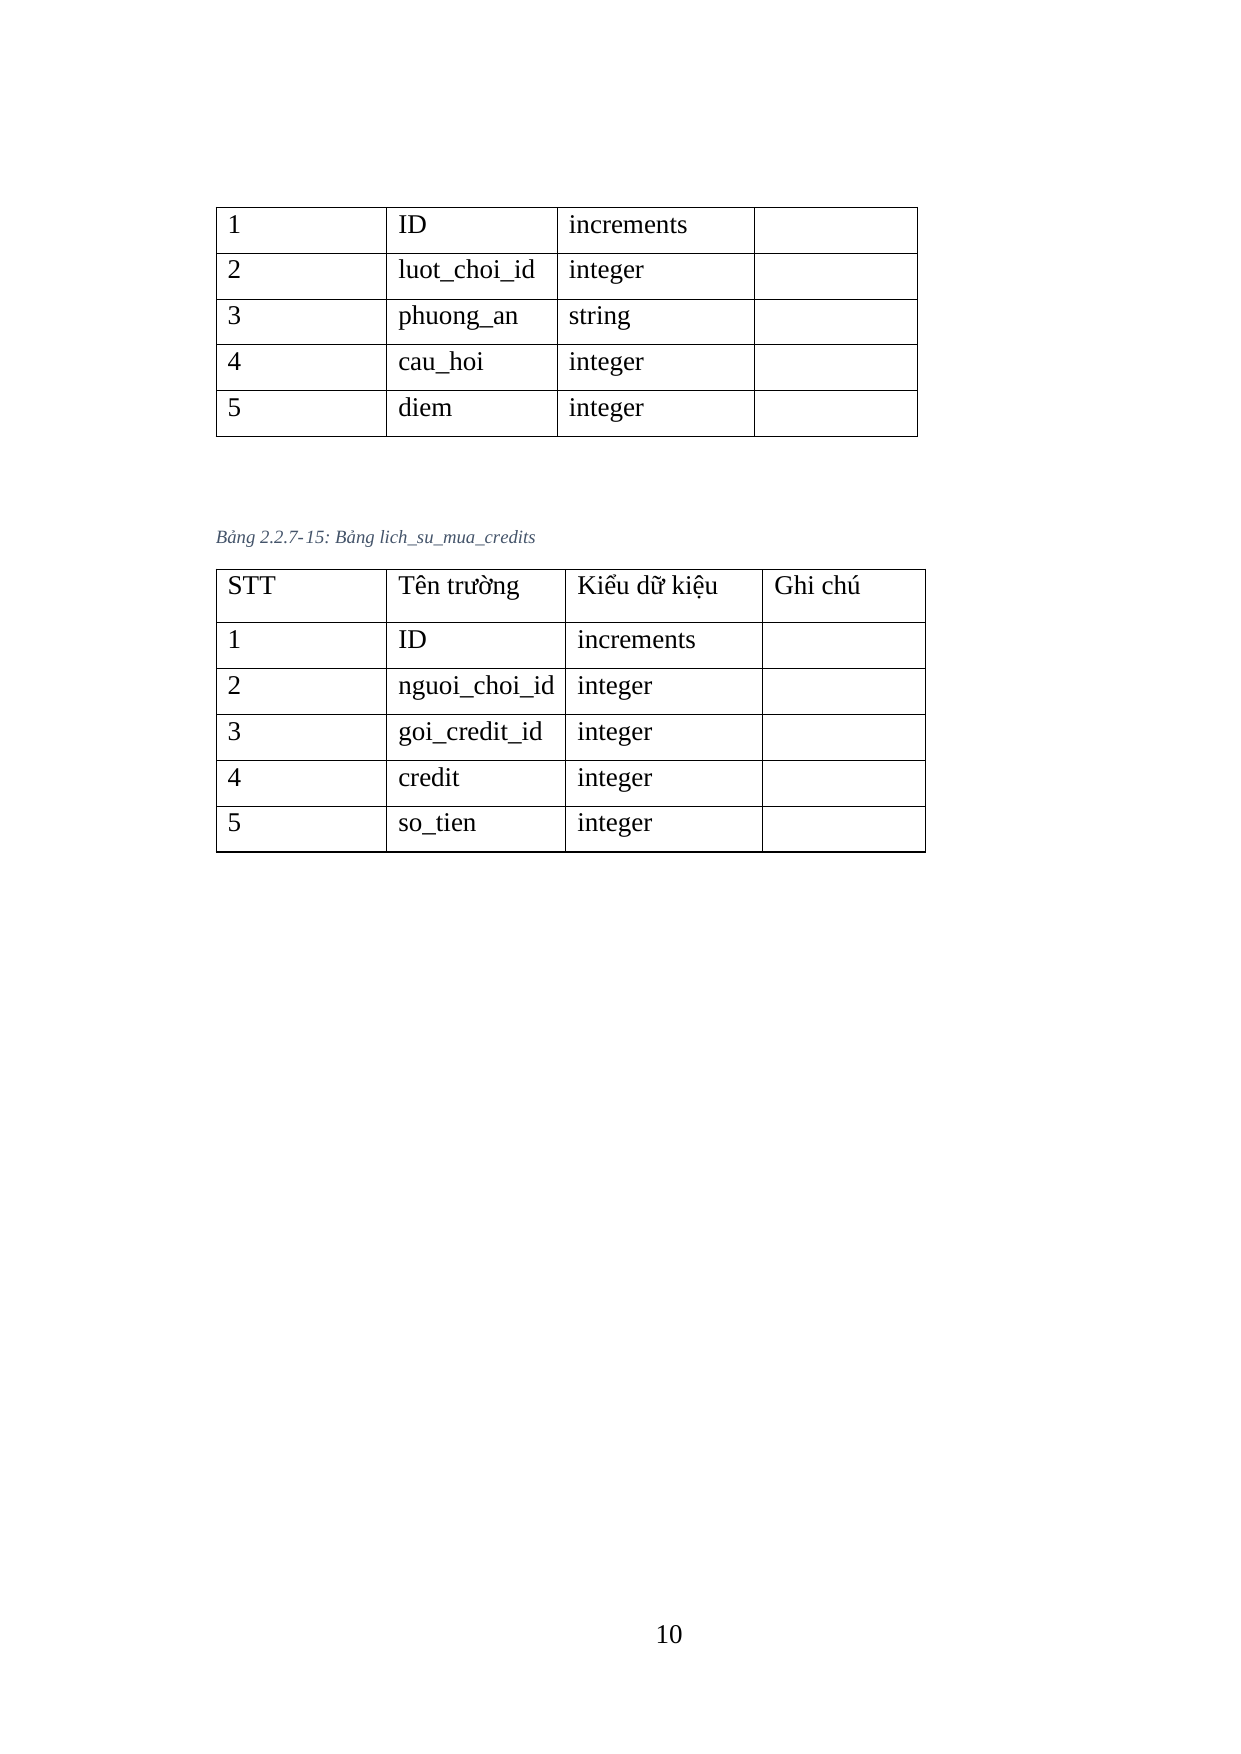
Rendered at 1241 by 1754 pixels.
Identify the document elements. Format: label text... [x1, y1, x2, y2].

table_cell luot_choi_id [387, 254, 557, 298]
table_cell [763, 623, 925, 668]
table_cell 2 [217, 254, 386, 298]
table_cell increments [558, 208, 754, 253]
table_cell 1 [217, 208, 386, 253]
table_cell [755, 254, 917, 298]
table_cell so_tien [387, 807, 565, 851]
table_cell ID [387, 623, 565, 668]
table_header Kiểu dữ kiệu [566, 570, 762, 622]
table_cell 1 [217, 623, 386, 668]
table_cell [755, 345, 917, 390]
table_cell [755, 300, 917, 344]
table_cell diem [387, 391, 557, 436]
table_cell integer [566, 761, 762, 806]
table_cell ID [387, 208, 557, 253]
table_header Ghi chú [763, 570, 925, 622]
table_cell 2 [217, 669, 386, 714]
table_cell 4 [217, 345, 386, 390]
table_cell phuong_an [387, 300, 557, 344]
table_cell credit [387, 761, 565, 806]
table_cell nguoi_choi_id [387, 669, 565, 714]
table_header Tên trường [387, 570, 565, 622]
table_cell 5 [217, 391, 386, 436]
table_cell 4 [217, 761, 386, 806]
table_cell 3 [217, 715, 386, 760]
table_cell integer [558, 254, 754, 298]
table_cell goi_credit_id [387, 715, 565, 760]
table_header STT [217, 570, 386, 622]
table_cell [763, 669, 925, 714]
table_cell [763, 807, 925, 851]
table_cell [763, 761, 925, 806]
table_cell integer [566, 807, 762, 851]
table_cell cau_hoi [387, 345, 557, 390]
table_cell increments [566, 623, 762, 668]
table_cell integer [566, 715, 762, 760]
table_cell string [558, 300, 754, 344]
table_cell [763, 715, 925, 760]
table_cell integer [558, 391, 754, 436]
table_cell integer [558, 345, 754, 390]
table_cell [755, 391, 917, 436]
table_cell [755, 208, 917, 253]
table_cell integer [566, 669, 762, 714]
table_cell 5 [217, 807, 386, 851]
table_cell 3 [217, 300, 386, 344]
